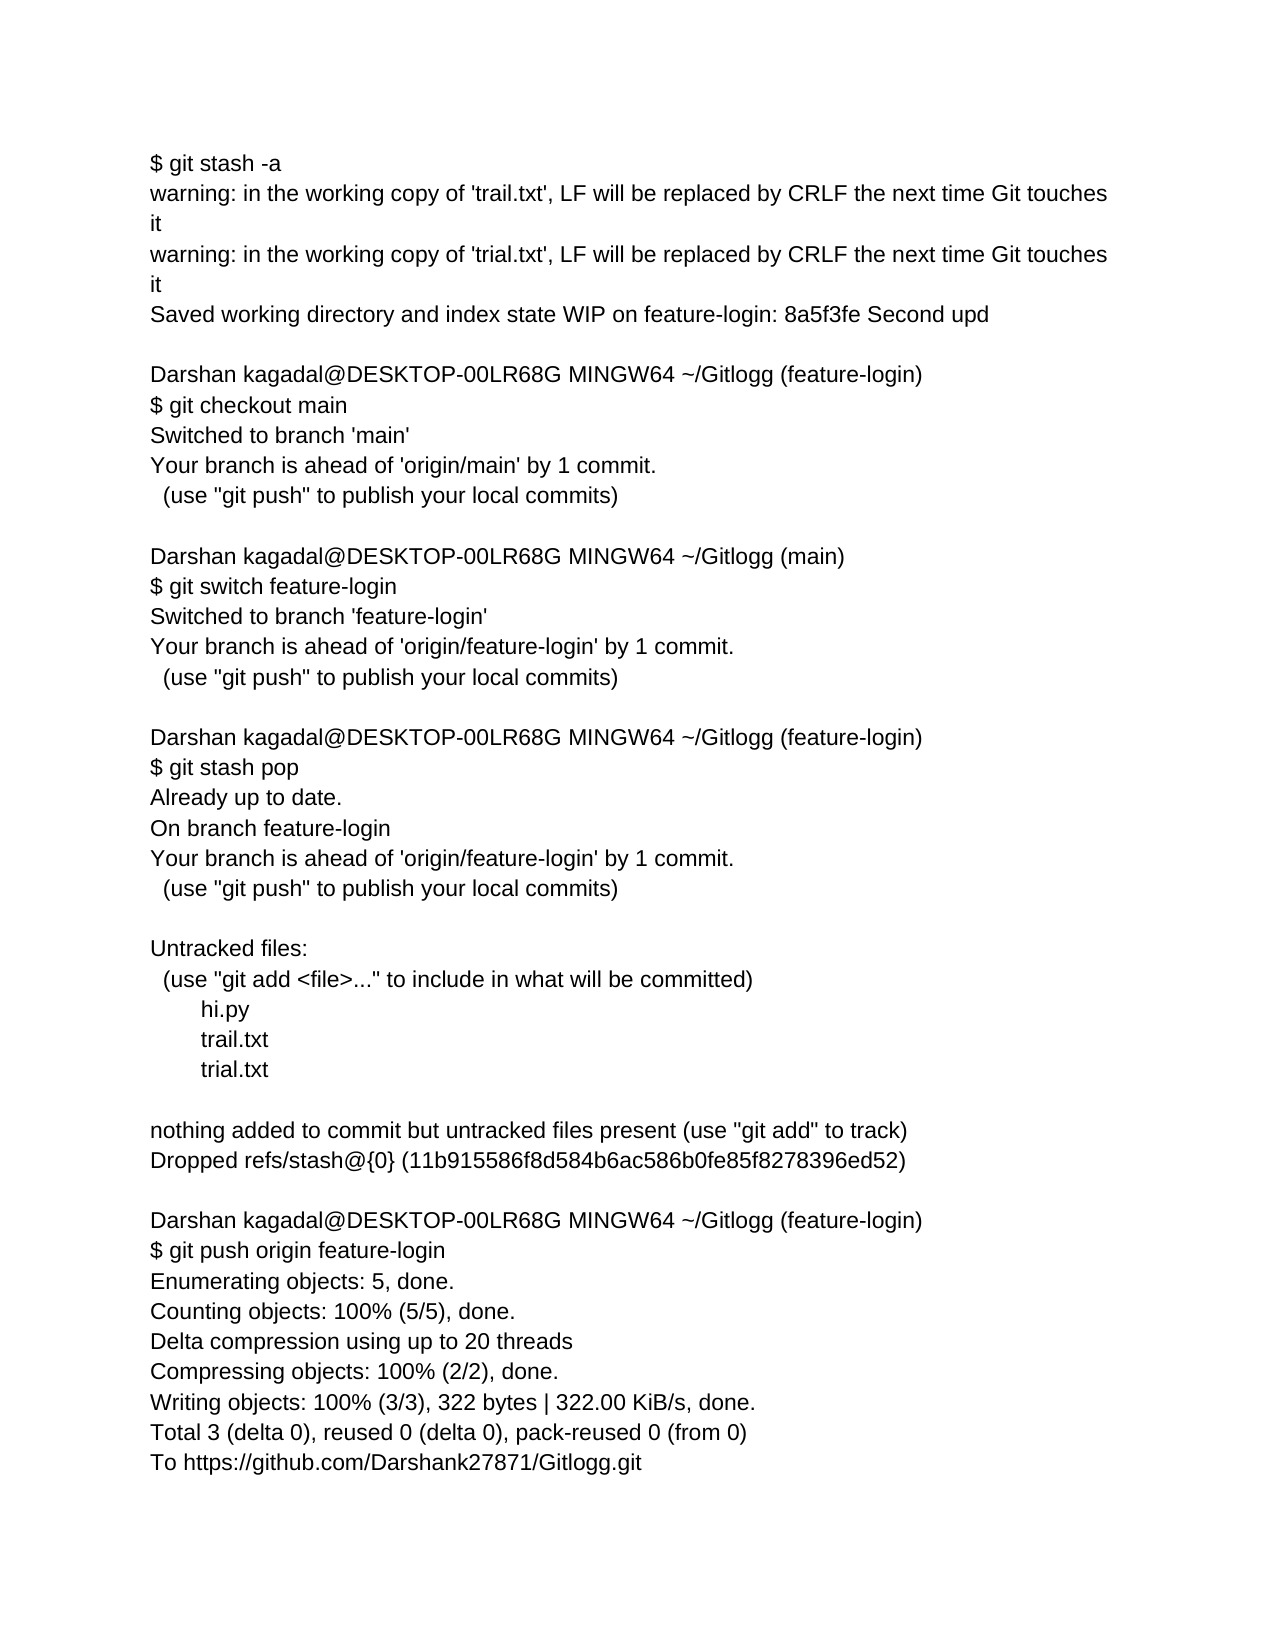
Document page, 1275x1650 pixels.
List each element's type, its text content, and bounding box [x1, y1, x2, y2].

text Your branch is ahead of 'origin/feature-login' by 1 commit. [150, 845, 1125, 871]
text $ git push origin feature-login [150, 1237, 1125, 1264]
text Your branch is ahead of 'origin/main' by 1 commit. [150, 452, 1125, 478]
text Darshan kagadal@DESKTOP-00LR68G MINGW64 ~/Gitlogg (feature-login) [150, 361, 1125, 388]
text Saved working directory and index state WIP on feature-login: 8a5f3fe Second upd [150, 301, 1125, 327]
text Enumerating objects: 5, done. [150, 1268, 1125, 1294]
text Darshan kagadal@DESKTOP-00LR68G MINGW64 ~/Gitlogg (feature-login) [150, 1207, 1125, 1234]
text Switched to branch 'main' [150, 422, 1125, 448]
text $ git stash -a [150, 150, 1125, 176]
text Compressing objects: 100% (2/2), done. [150, 1358, 1125, 1385]
text trail.txt [150, 1026, 1125, 1052]
text nothing added to commit but untracked files present (use "git add" to track) [150, 1117, 1125, 1143]
text warning: in the working copy of 'trial.txt', LF will be replaced by CRLF the next time Git touches it [150, 241, 1125, 297]
text Delta compression using up to 20 threads [150, 1328, 1125, 1354]
text Dropped refs/stash@{0} (11b915586f8d584b6ac586b0fe85f8278396ed52) [150, 1147, 1125, 1173]
text Darshan kagadal@DESKTOP-00LR68G MINGW64 ~/Gitlogg (feature-login) [150, 724, 1125, 750]
text warning: in the working copy of 'trail.txt', LF will be replaced by CRLF the next time Git touches it [150, 180, 1125, 237]
text $ git checkout main [150, 392, 1125, 418]
text (use "git push" to publish your local commits) [150, 663, 1125, 690]
text Counting objects: 100% (5/5), done. [150, 1298, 1125, 1324]
text Already up to date. [150, 784, 1125, 811]
text On branch feature-login [150, 814, 1125, 841]
text Total 3 (delta 0), reused 0 (delta 0), pack-reused 0 (from 0) [150, 1419, 1125, 1445]
text (use "git push" to publish your local commits) [150, 482, 1125, 509]
text hi.py [150, 996, 1125, 1022]
text Untracked files: [150, 935, 1125, 962]
text Switched to branch 'feature-login' [150, 603, 1125, 629]
text (use "git add <file>..." to include in what will be committed) [150, 966, 1125, 992]
text $ git switch feature-login [150, 573, 1125, 599]
text trial.txt [150, 1056, 1125, 1083]
text Your branch is ahead of 'origin/feature-login' by 1 commit. [150, 633, 1125, 660]
text (use "git push" to publish your local commits) [150, 875, 1125, 901]
text Darshan kagadal@DESKTOP-00LR68G MINGW64 ~/Gitlogg (main) [150, 543, 1125, 569]
text Writing objects: 100% (3/3), 322 bytes | 322.00 KiB/s, done. [150, 1388, 1125, 1415]
text $ git stash pop [150, 754, 1125, 781]
text To https://github.com/Darshank27871/Gitlogg.git [150, 1449, 1125, 1475]
